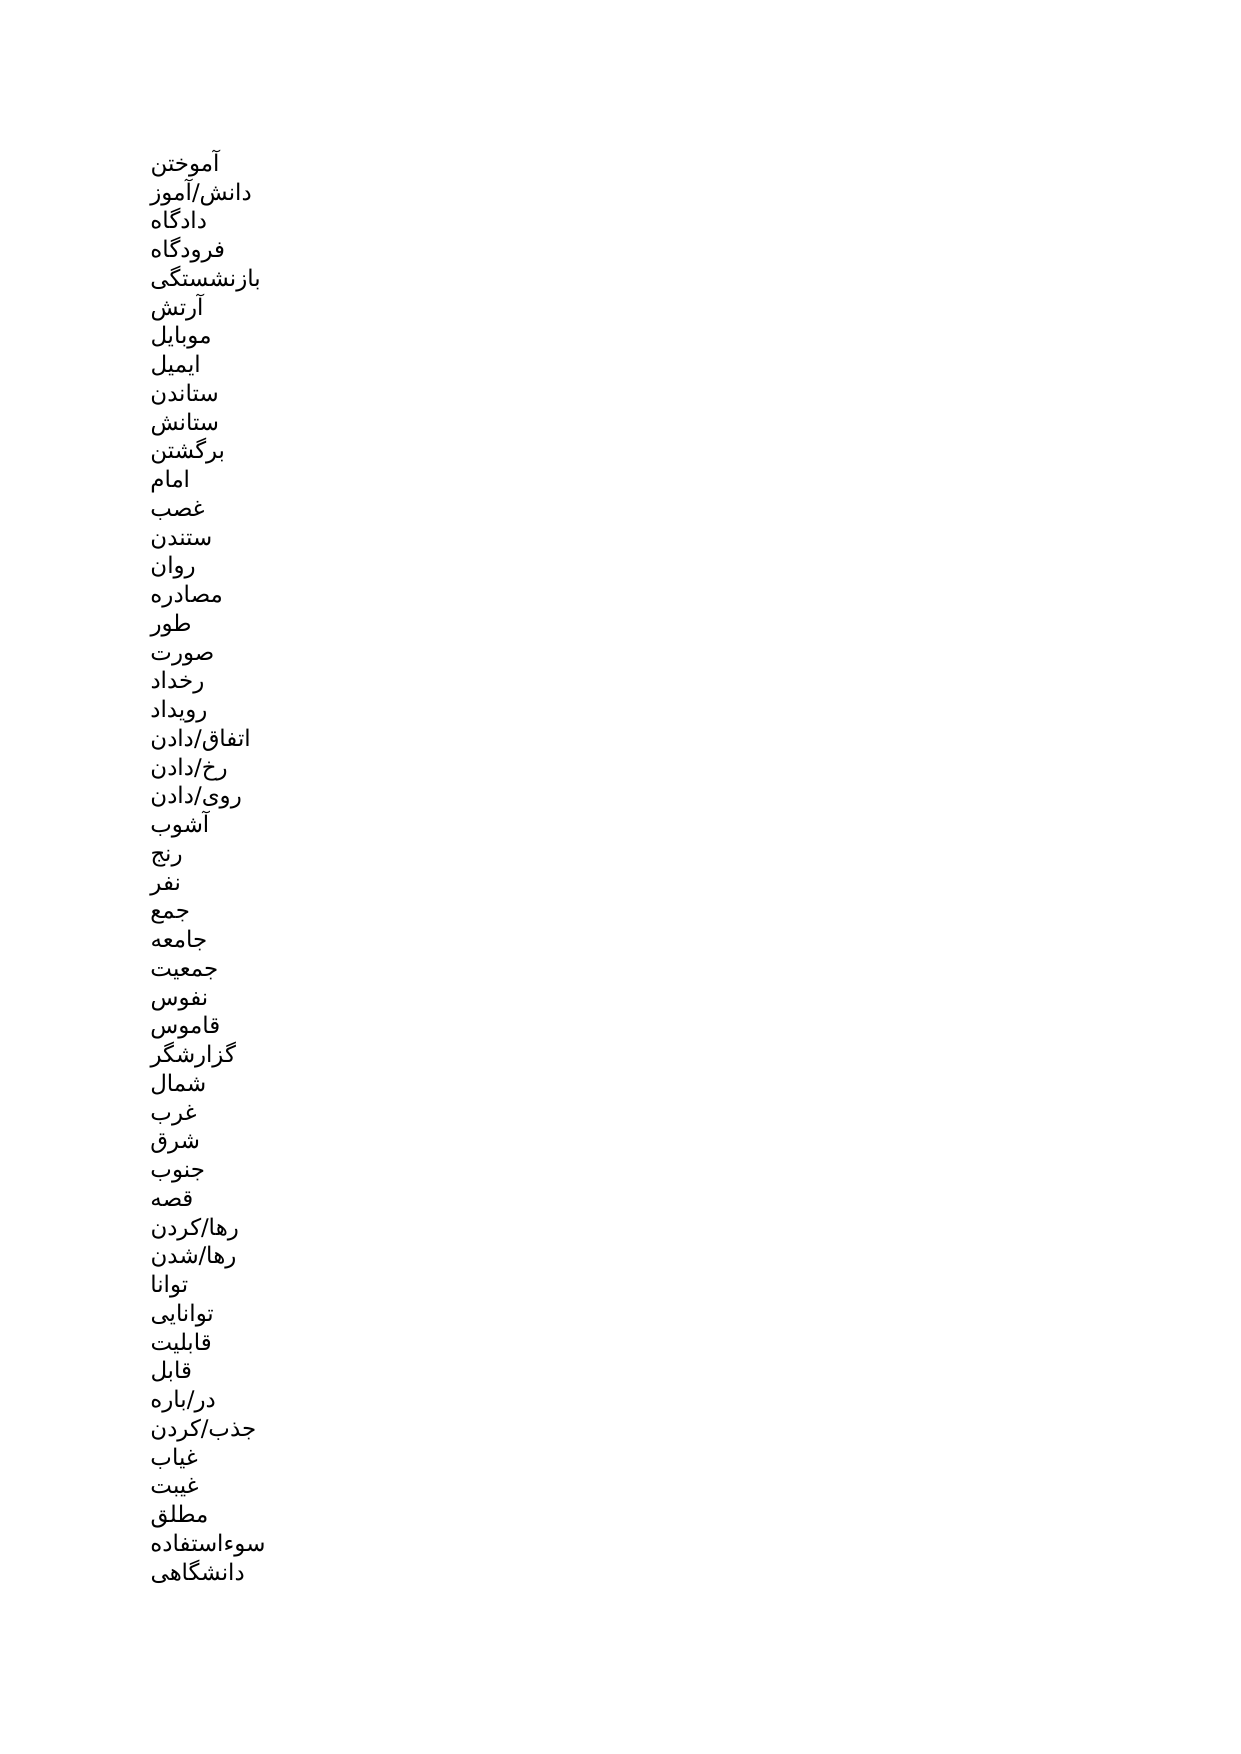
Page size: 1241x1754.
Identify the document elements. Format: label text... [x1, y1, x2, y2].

text آموختن [150, 150, 1090, 177]
text توانایی [150, 1300, 1090, 1327]
text در/باره [150, 1386, 1090, 1413]
text جمعیت [150, 955, 1090, 982]
text دانشگاهی [150, 1559, 1090, 1585]
text جذب/کردن [150, 1415, 1090, 1442]
text برگشتن [150, 437, 1090, 464]
text فرودگاه [150, 236, 1090, 263]
text آرتش [150, 294, 1090, 320]
text جامعه [150, 926, 1090, 953]
text رها/کردن [150, 1214, 1090, 1240]
text مطلق [150, 1501, 1090, 1528]
text صورت [150, 639, 1090, 665]
text ستندن [150, 524, 1090, 550]
text رخ/دادن [150, 754, 1090, 780]
text غیبت [150, 1472, 1090, 1499]
text ایمیل [150, 351, 1090, 378]
text اتفاق/دادن [150, 725, 1090, 752]
text شرق [150, 1127, 1090, 1154]
text رخداد [150, 667, 1090, 694]
text غرب [150, 1099, 1090, 1125]
text رها/شدن [150, 1242, 1090, 1269]
text دادگاه [150, 207, 1090, 234]
text روان [150, 552, 1090, 579]
text قصه [150, 1185, 1090, 1212]
text موبایل [150, 322, 1090, 349]
text امام [150, 466, 1090, 493]
text قابل [150, 1357, 1090, 1384]
text جنوب [150, 1156, 1090, 1183]
text شمال [150, 1070, 1090, 1097]
text آشوب [150, 811, 1090, 838]
text قاموس [150, 1012, 1090, 1039]
text نفر [150, 869, 1090, 895]
text جمع [150, 897, 1090, 924]
text گزارشگر [150, 1041, 1090, 1068]
text طور [150, 610, 1090, 637]
text سوءاستفاده [150, 1530, 1090, 1557]
text مصادره [150, 581, 1090, 608]
text غصب [150, 495, 1090, 522]
text ستاندن [150, 380, 1090, 407]
text روی/دادن [150, 782, 1090, 809]
text رویداد [150, 696, 1090, 723]
text توانا [150, 1271, 1090, 1298]
text ستانش [150, 409, 1090, 435]
text رنج [150, 840, 1090, 867]
text بازنشستگی [150, 265, 1090, 292]
text دانش/آموز [150, 179, 1090, 205]
text نفوس [150, 984, 1090, 1010]
text غیاب [150, 1444, 1090, 1470]
text قابلیت [150, 1329, 1090, 1355]
